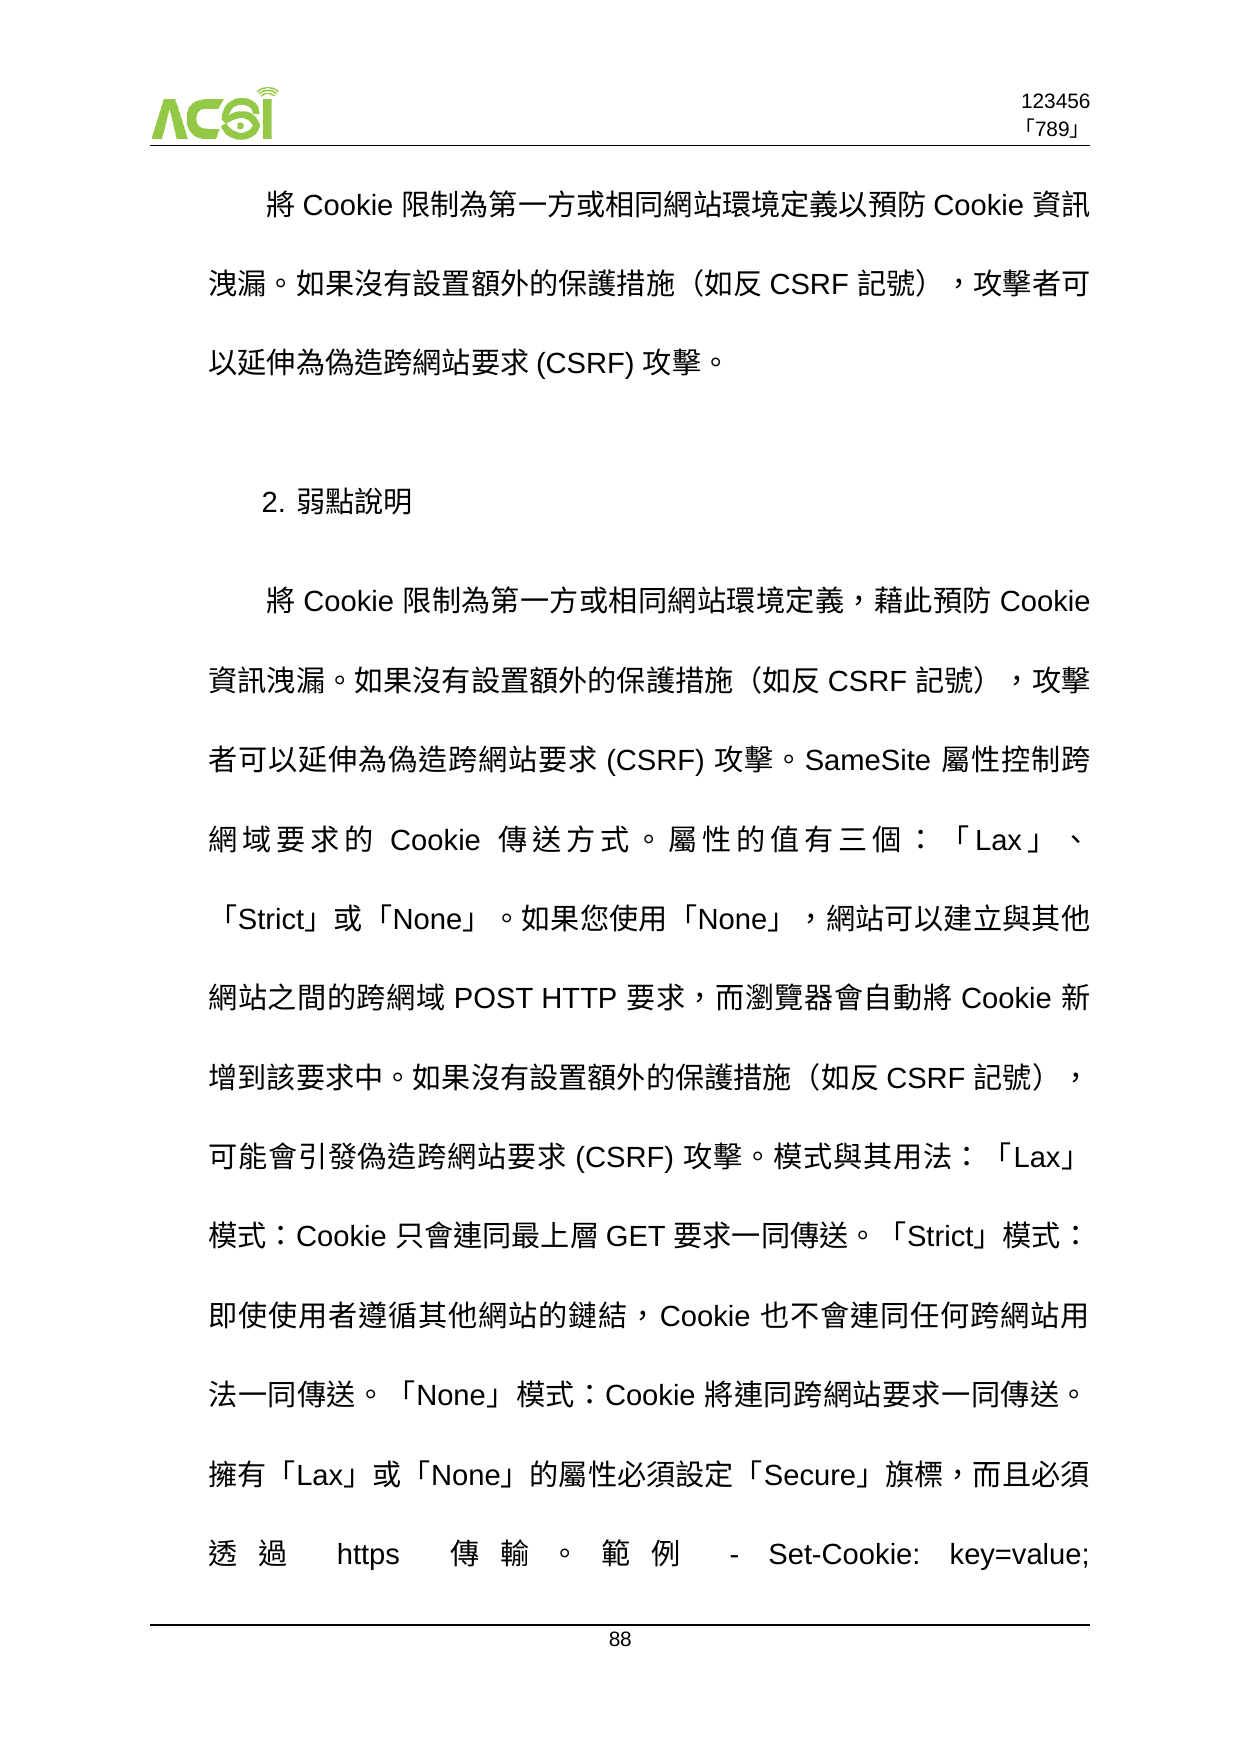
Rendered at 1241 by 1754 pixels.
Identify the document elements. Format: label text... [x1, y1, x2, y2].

subtitle 弱點說明 [286, 460, 1090, 539]
picture [150, 85, 280, 144]
text 將 Cookie 限制為第一方或相同網站環境定義以預防 Cookie 資訊洩漏。如果沒有設置額外的保護措施（如反 CSRF 記號），攻擊者可以延伸為偽造跨網站要求 (CSRF) 攻擊。 [208, 163, 1090, 440]
